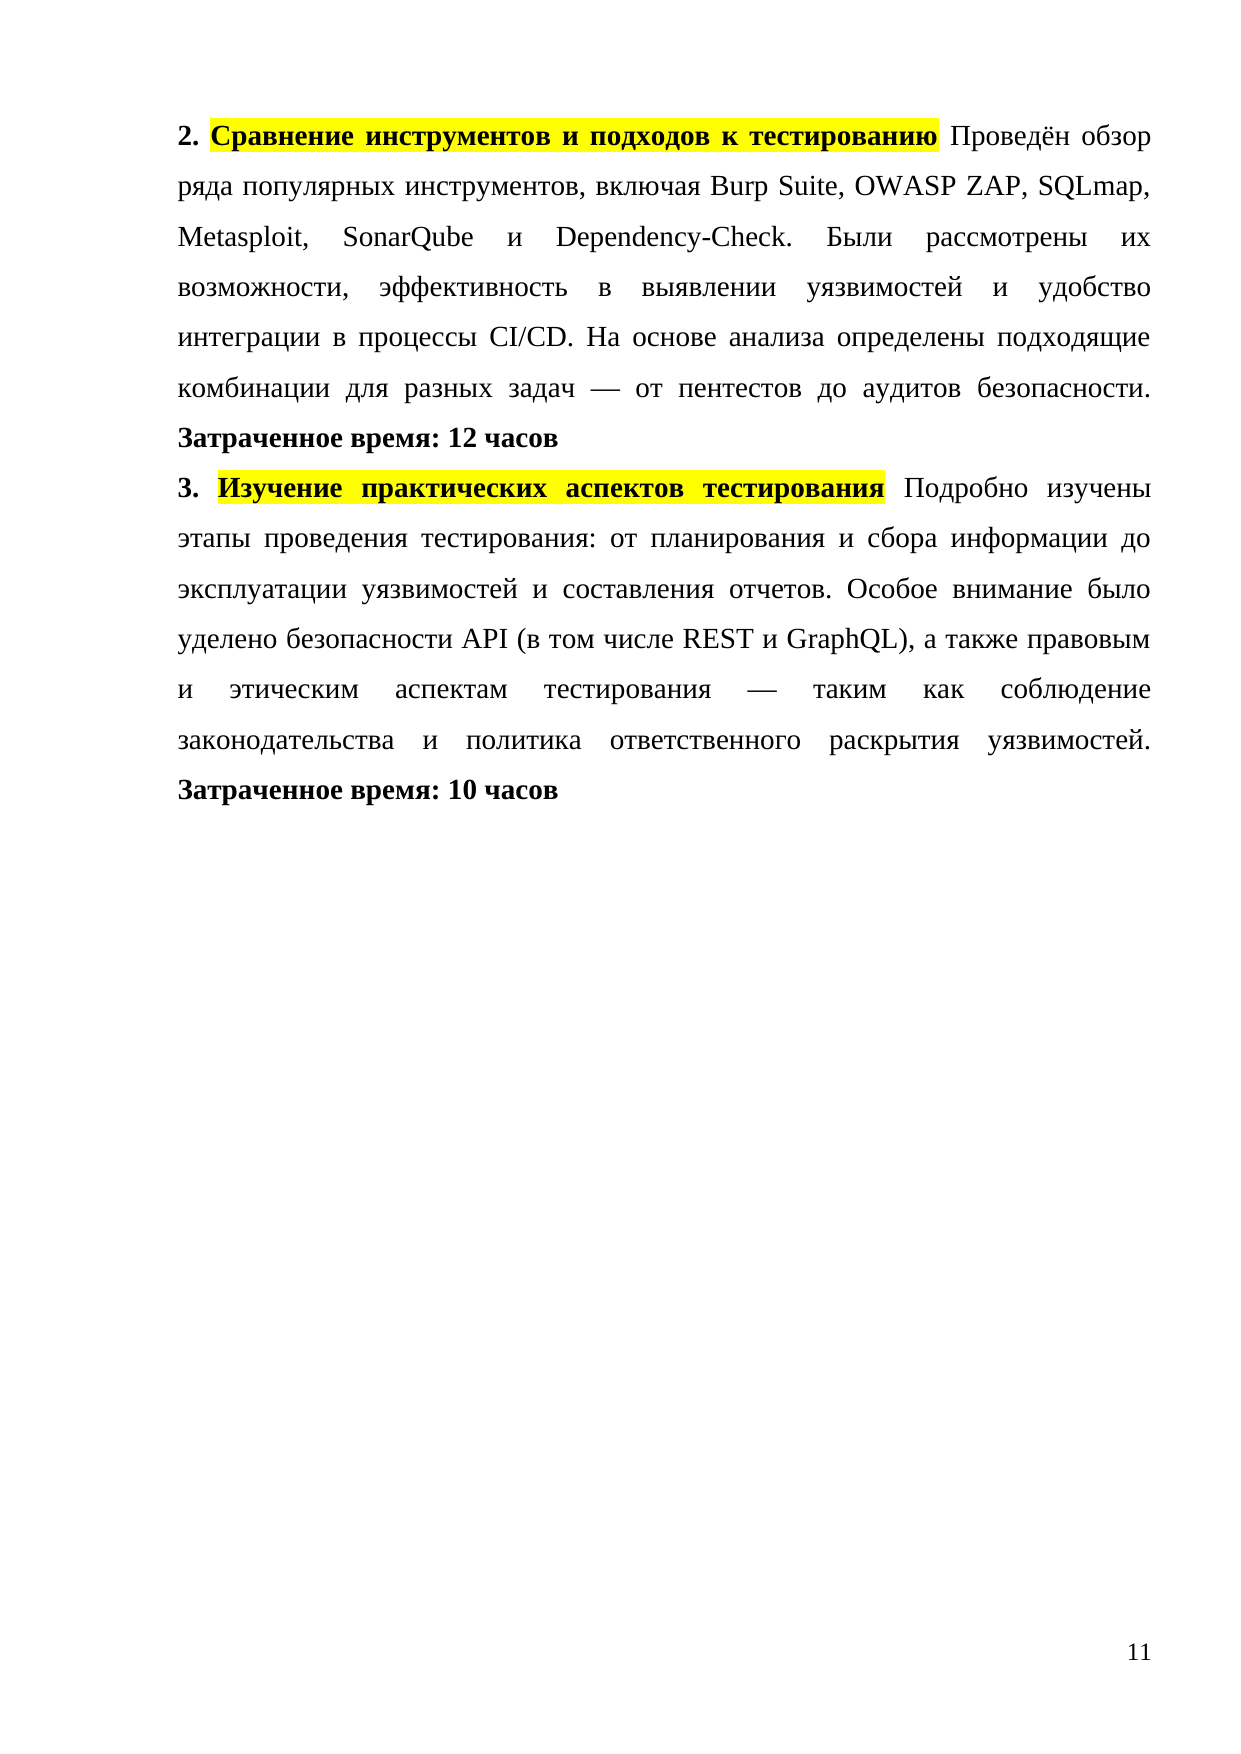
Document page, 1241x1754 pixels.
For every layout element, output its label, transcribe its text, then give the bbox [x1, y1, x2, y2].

list 3. Изучение практических аспектов тестирования Подробно изучены этапы проведения тестирования: от планирования и сбора информации до эксплуатации уязвимостей и составления отчетов. Особое внимание было уделено безопасности API (в том числе REST и GraphQL), а также правовым и этическим аспектам тестирования — таким как соблюдение законодательства и политика ответственного раскрытия уязвимостей. Затраченное время: 10 часов [177, 470, 1152, 806]
list 2. Сравнение инструментов и подходов к тестированию Проведён обзор ряда популярных инструментов, включая Burp Suite, OWASP ZAP, SQLmap, Metasploit, SonarQube и Dependency-Check. Были рассмотрены их возможности, эффективность в выявлении уязвимостей и удобство интеграции в процессы CI/CD. На основе анализа определены подходящие комбинации для разных задач — от пентестов до аудитов безопасности. Затраченное время: 12 часов [177, 118, 1152, 453]
